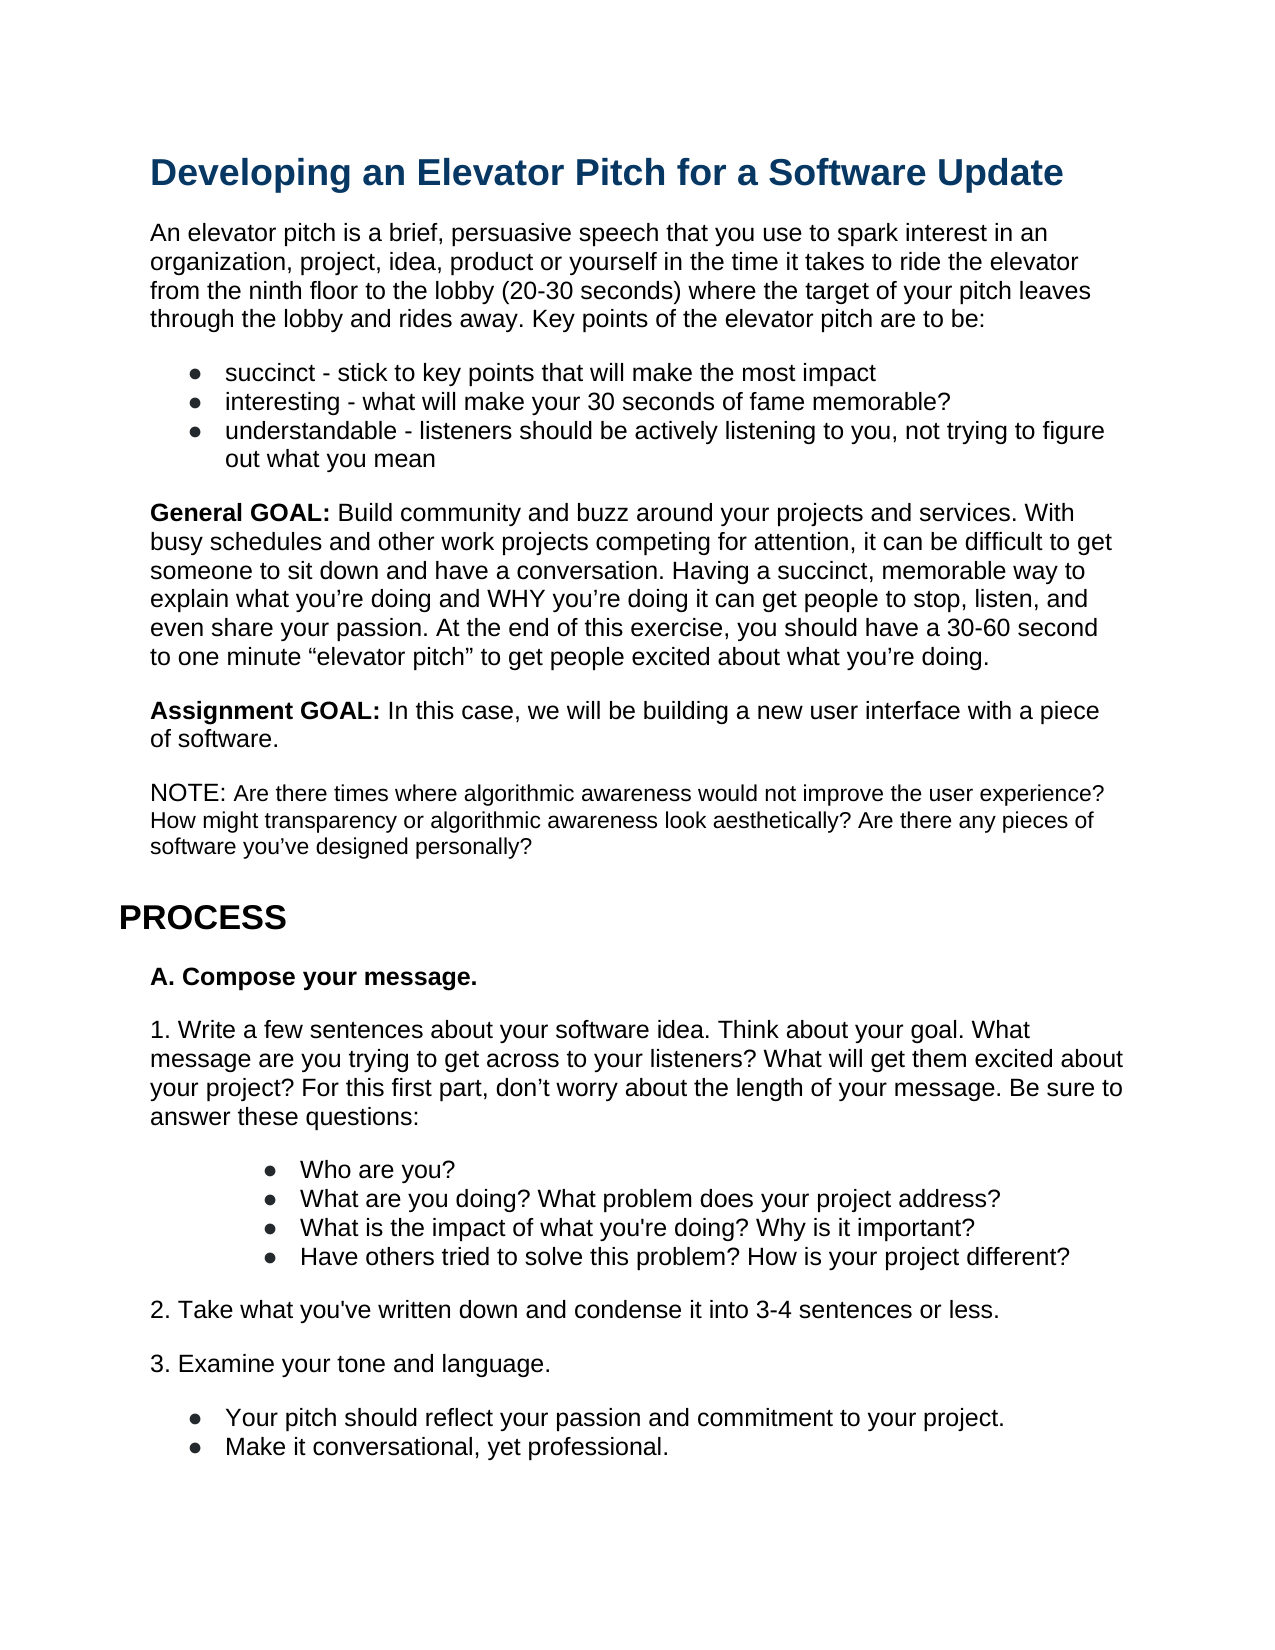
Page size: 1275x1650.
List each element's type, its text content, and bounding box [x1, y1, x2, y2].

text An elevator pitch is a brief, persuasive speech that you use to spark interest in an organization, project, idea, product or yourself in the time it takes to ride the elevator from the ninth floor to the lobby (20-30 seconds) where the target of your pitch leaves through the lobby and rides away. Key points of the elevator pitch are to be: [150, 218, 1125, 333]
text 2. Take what you've written down and condense it into 3-4 sentences or less. [150, 1295, 1125, 1324]
text Assignment GOAL: In this case, we will be building a new user interface with a piece of software. [150, 696, 1125, 753]
text General GOAL: Build community and buzz around your projects and services. With busy schedules and other work projects competing for attention, it can be difficult to get someone to sit down and have a conversation. Having a succinct, memorable way to explain what you’re doing and WHY you’re doing it can get people to stop, listen, and even share your passion. At the end of this exercise, you should have a 30-60 second to one minute “elevator pitch” to get people excited about what you’re doing. [150, 498, 1125, 671]
list Your pitch should reflect your passion and commitment to your project. [187, 1403, 1125, 1432]
text Developing an Elevator Pitch for a Software Update [150, 150, 1125, 193]
list What is the impact of what you're doing? Why is it important? [262, 1213, 1125, 1242]
list understandable - listeners should be actively listening to you, not trying to figure out what you mean [187, 416, 1125, 473]
list Make it conversational, yet professional. [187, 1432, 1125, 1460]
list Who are you? [262, 1155, 1125, 1184]
list What are you doing? What problem does your project address? [262, 1184, 1125, 1213]
text 1. Write a few sentences about your software idea. Think about your goal. What message are you trying to get across to your listeners? What will get them excited about your project? For this first part, don’t worry about the length of your message. Be sure to answer these questions: [150, 1015, 1125, 1130]
list Have others tried to solve this problem? How is your project different? [262, 1242, 1125, 1270]
list succinct - stick to key points that will make the most impact [187, 358, 1125, 387]
text 3. Examine your tone and language. [150, 1349, 1125, 1378]
text A. Compose your message. [150, 962, 1125, 990]
text NOTE: Are there times where algorithmic awareness would not improve the user experience? How might transparency or algorithmic awareness look aesthetically? Are there any pieces of software you’ve designed personally? [150, 778, 1125, 859]
list interesting - what will make your 30 seconds of fame memorable? [187, 387, 1125, 416]
subtitle PROCESS [119, 897, 1125, 937]
